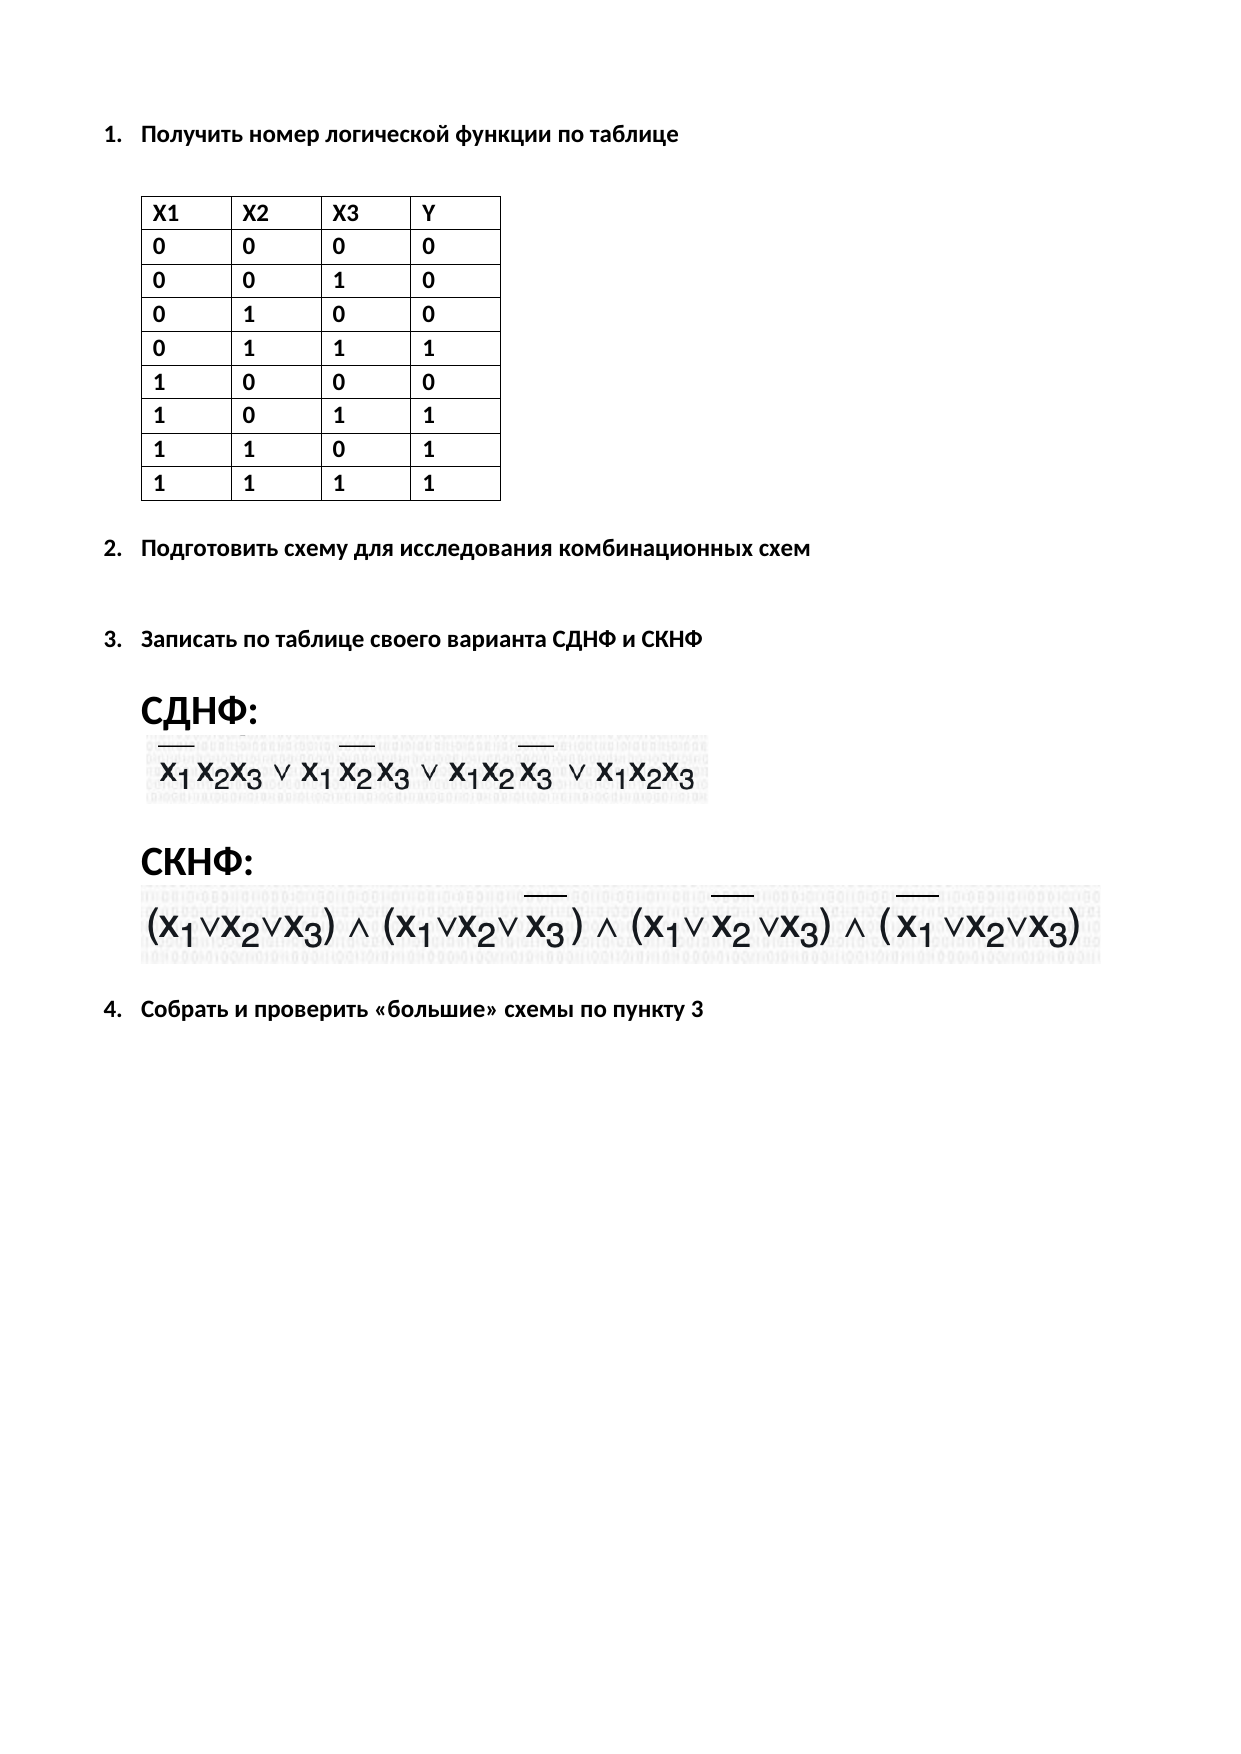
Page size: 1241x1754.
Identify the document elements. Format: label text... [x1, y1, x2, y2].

table_cell 0 [232, 399, 321, 432]
table_cell 0 [322, 230, 410, 263]
table_cell 1 [142, 399, 231, 432]
table_cell 0 [322, 366, 410, 398]
table_cell 1 [322, 332, 410, 365]
table_cell 1 [322, 265, 410, 297]
table_cell 0 [411, 265, 500, 297]
table_cell 0 [322, 298, 410, 331]
table_cell 1 [232, 467, 321, 500]
table_cell 1 [142, 434, 231, 466]
table_cell 1 [232, 434, 321, 466]
picture [146, 735, 709, 804]
table_cell 1 [411, 332, 500, 365]
table_cell 1 [142, 467, 231, 500]
table_cell 1 [411, 434, 500, 466]
table_cell 1 [232, 332, 321, 365]
list СДНФ: [141, 684, 1240, 735]
table_cell 0 [142, 230, 231, 263]
table_cell 0 [142, 265, 231, 297]
list CКНФ: [141, 834, 1240, 885]
table_cell 0 [411, 230, 500, 263]
table_cell 1 [322, 399, 410, 432]
list Получить номер логической функции по таблице [103, 118, 1240, 149]
table_cell 0 [232, 230, 321, 263]
table_cell 0 [142, 332, 231, 365]
list Собрать и проверить «большие» схемы по пункту 3 [103, 994, 1240, 1024]
table_cell 0 [232, 366, 321, 398]
list Подготовить схему для исследования комбинационных схем [103, 532, 1240, 562]
table_header X1 [142, 197, 231, 229]
table_header X2 [232, 197, 321, 229]
list Записать по таблице своего варианта СДНФ и СКНФ [103, 623, 1240, 654]
picture [140, 885, 1101, 964]
table_cell 0 [232, 265, 321, 297]
table_cell 0 [411, 366, 500, 398]
table_cell 0 [142, 298, 231, 331]
table_cell 0 [411, 298, 500, 331]
table_cell 1 [411, 467, 500, 500]
table_cell 1 [232, 298, 321, 331]
table_cell 0 [322, 434, 410, 466]
table_header X3 [322, 197, 410, 229]
table_header Y [411, 197, 500, 229]
table_cell 1 [322, 467, 410, 500]
table_cell 1 [142, 366, 231, 398]
table_cell 1 [411, 399, 500, 432]
